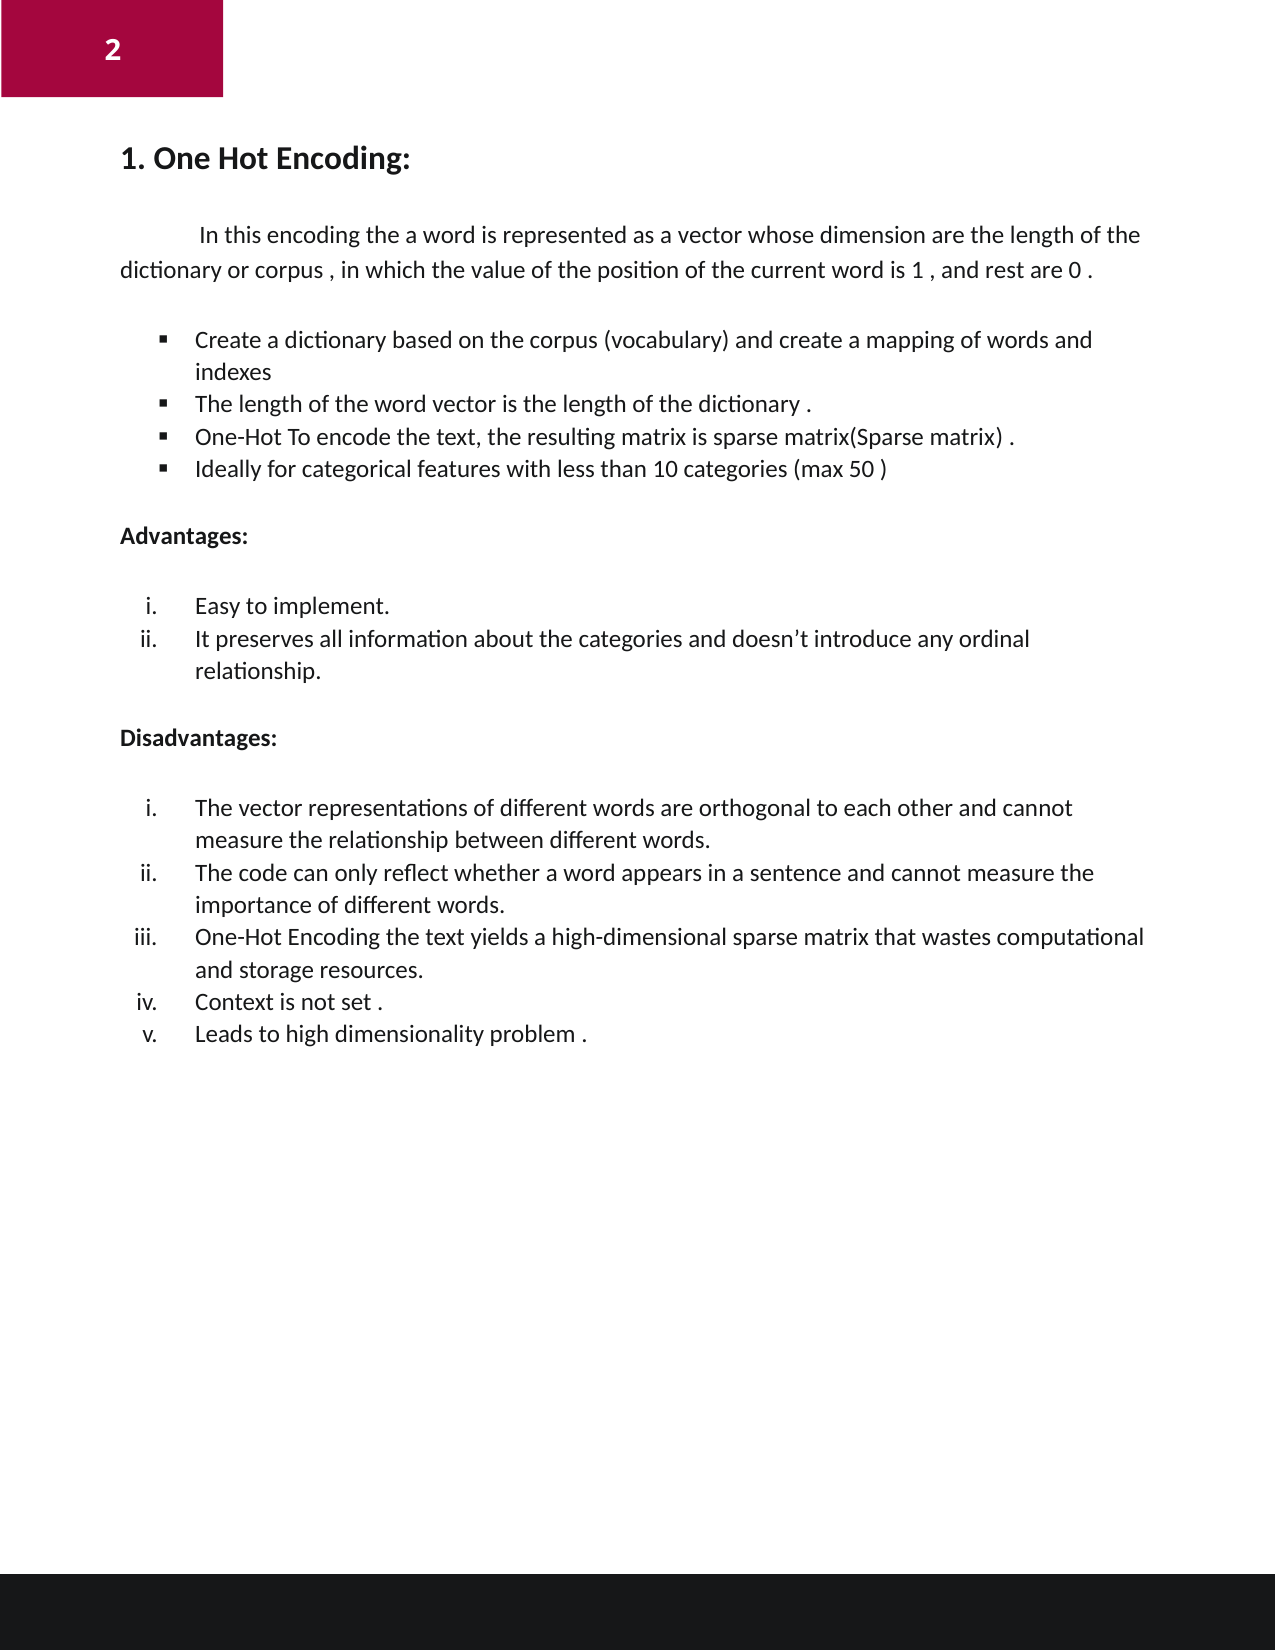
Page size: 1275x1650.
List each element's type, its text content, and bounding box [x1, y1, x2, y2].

list The code can only reflect whether a word appears in a sentence and cannot measure the importance of different words. [157, 857, 1155, 920]
text Advantages: [120, 521, 1155, 551]
list One-Hot To encode the text, the resulting matrix is sparse matrix(Sparse matrix) . [157, 421, 1155, 451]
list Create a dictionary based on the corpus (vocabulary) and create a mapping of words and indexes [157, 324, 1155, 387]
text 1. One Hot Encoding: [120, 137, 1155, 178]
list Easy to implement. [157, 591, 1155, 621]
list Context is not set . [157, 986, 1155, 1017]
text Disadvantages: [120, 722, 1155, 753]
list Ideally for categorical features with less than 10 categories (max 50 ) [157, 453, 1155, 484]
list The length of the word vector is the length of the dictionary . [157, 389, 1155, 419]
list The vector representations of different words are orthogonal to each other and cannot measure the relationship between different words. [157, 792, 1155, 855]
list It preserves all information about the categories and doesn’t introduce any ordinal relationship. [157, 623, 1155, 686]
text In this encoding the a word is represented as a vector whose dimension are the length of the dictionary or corpus , in which the value of the position of the current word is 1 , and rest are 0 . [120, 219, 1155, 284]
list Leads to high dimensionality problem . [157, 1018, 1155, 1049]
list One-Hot Encoding the text yields a high-dimensional sparse matrix that wastes computational and storage resources. [157, 922, 1155, 984]
